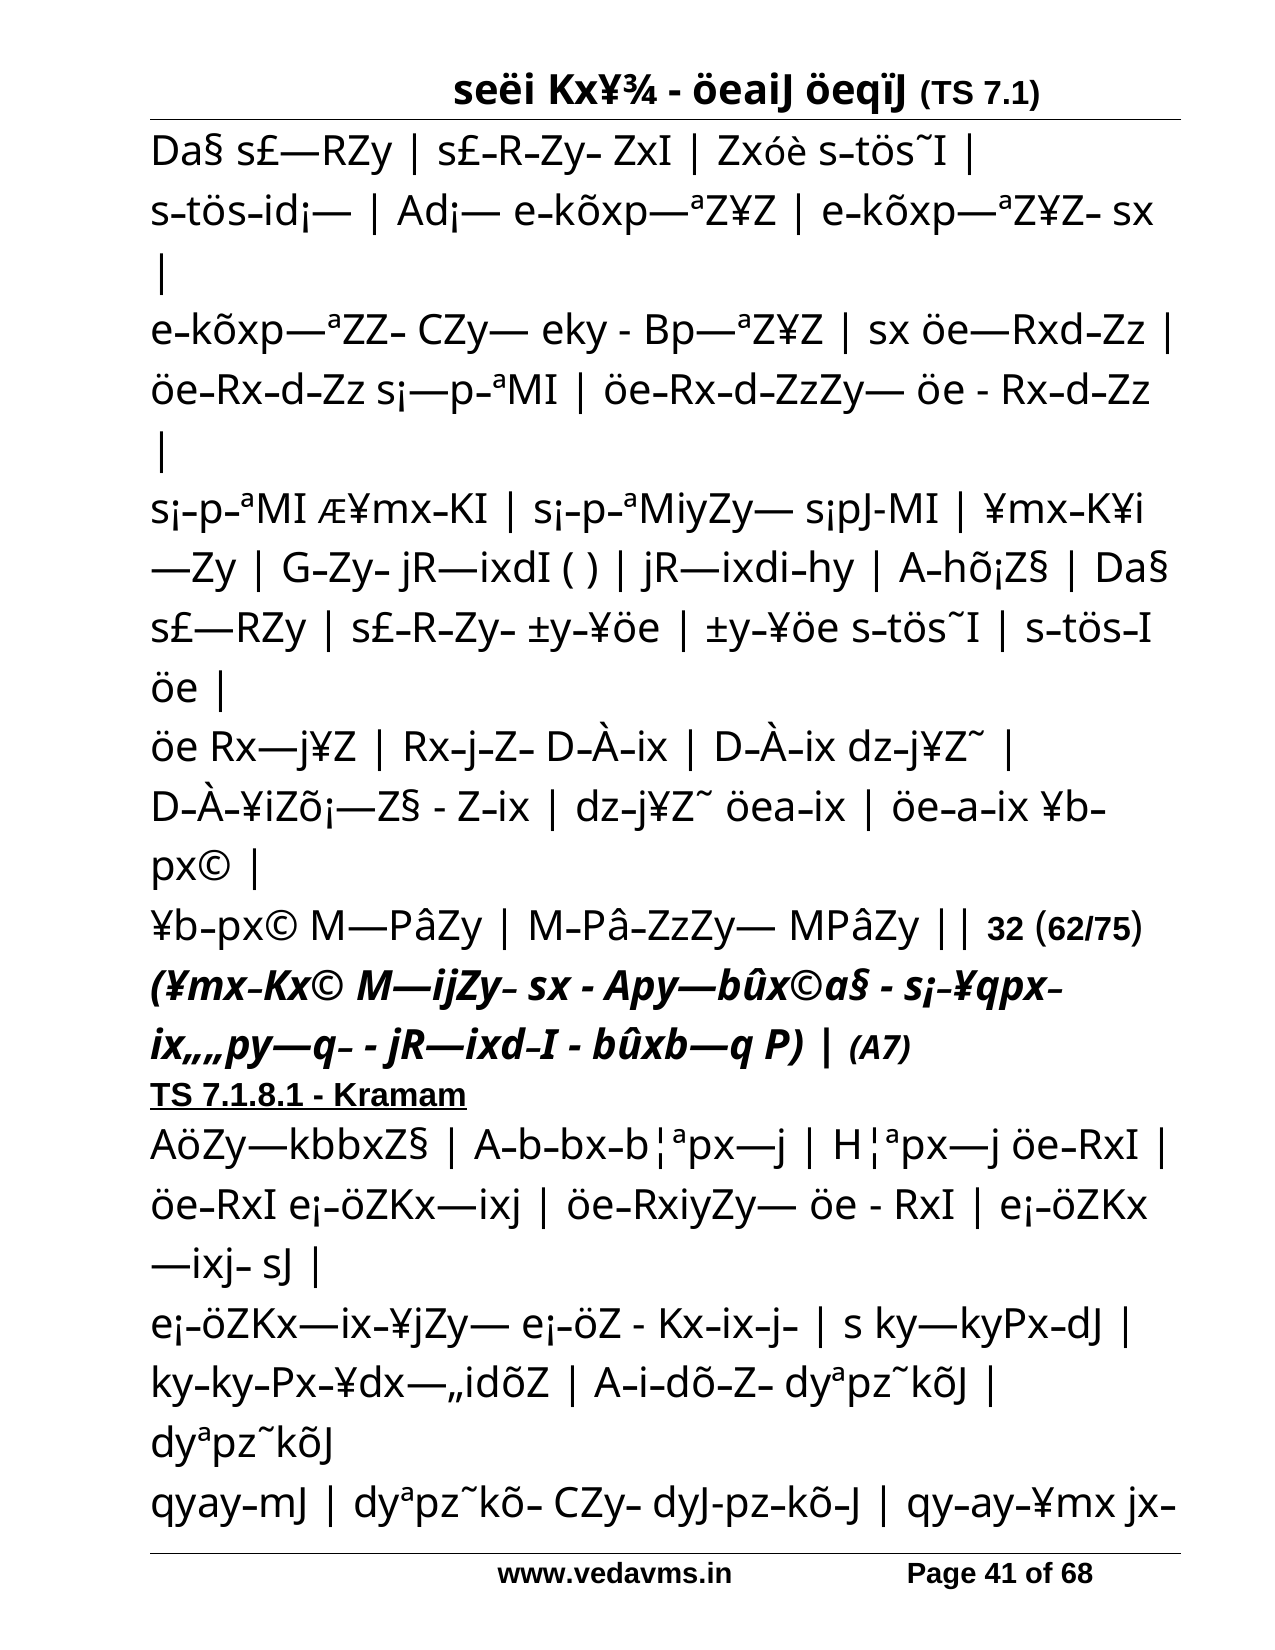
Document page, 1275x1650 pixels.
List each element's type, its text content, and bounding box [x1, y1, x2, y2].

text TS 7.1.8.1 - Kramam [150, 1134, 1150, 1173]
text ix„„py—q– - jR—ixd–I - bûxb—q P) | (A7) [150, 1074, 1181, 1131]
text Da§ s£—RZy | s£–R–Zy– ZxI | Zxóè s–tös˜I | [150, 181, 1181, 238]
text s¡–p–ªMI Æ¥mx–KI | s¡–p–ªMiyZy— s¡pJ-MI | ¥mx–K¥i—Zy | G–Zy– jR—ixdI ( ) | jR—ixdi–hy | A–hõ¡Z§ | Da§ s£—RZy | s£–R–Zy– ±y–¥öe | ±y–¥öe s–tös˜I | s–tös–I öe | [150, 538, 1181, 774]
text öe Rx—dzjxZ§ | Rx–dz–jx–Z§ öe–ZzPz˜I | öe–ZzPz–i¡Z§ | [150, 121, 1181, 178]
text ¥b–px© M—PâZy | M–Pâ–ZzZy— MPâZy || 32 (62/75) [150, 955, 1181, 1012]
text (¥mx–Kx© M—ijZy– sx - Apy—bûx©a§ - s¡–¥qpx– [150, 1015, 1181, 1072]
text AöZy—kbbxZ§ | A–b–bx–b¦ªpx—j | H¦ªpx—j öe–RxI | öe–RxI e¡–öZKx—ixj | öe–RxiyZy— öe - RxI | e¡–öZKx—ixj– sJ | [150, 1174, 1181, 1350]
text e¡–öZKx—ix–¥jZy— e¡–öZ - Kx–ix–j– | s ky—kyPx–dJ | [150, 1353, 1181, 1410]
text ky–ky–Px–¥dx—„idõZ | A–i–dõ–Z– dyªpz˜kõJ | dyªpz˜kõJ [150, 1413, 1181, 1529]
text s–tös–id¡— | Ad¡— e–kõxp—ªZ¥Z | e–kõxp—ªZ¥Z– sx | [150, 240, 1181, 357]
text D–À–¥iZõ¡—Z§ - Z–ix | dz–j¥Z˜ öea–ix | öe–a–ix ¥b–px© | [150, 836, 1181, 953]
text öe–Rx–d–Zz s¡—p–ªMI | öe–Rx–d–ZzZy— öe - Rx–d–Zz | [150, 419, 1181, 536]
text öe Rx—j¥Z | Rx–j–Z– D–À–ix | D–À–ix dz–j¥Z˜ | [150, 777, 1181, 833]
text e–kõxp—ªZZ– CZy— eky - Bp—ªZ¥Z | sx öe—Rxd–Zz | [150, 359, 1181, 416]
